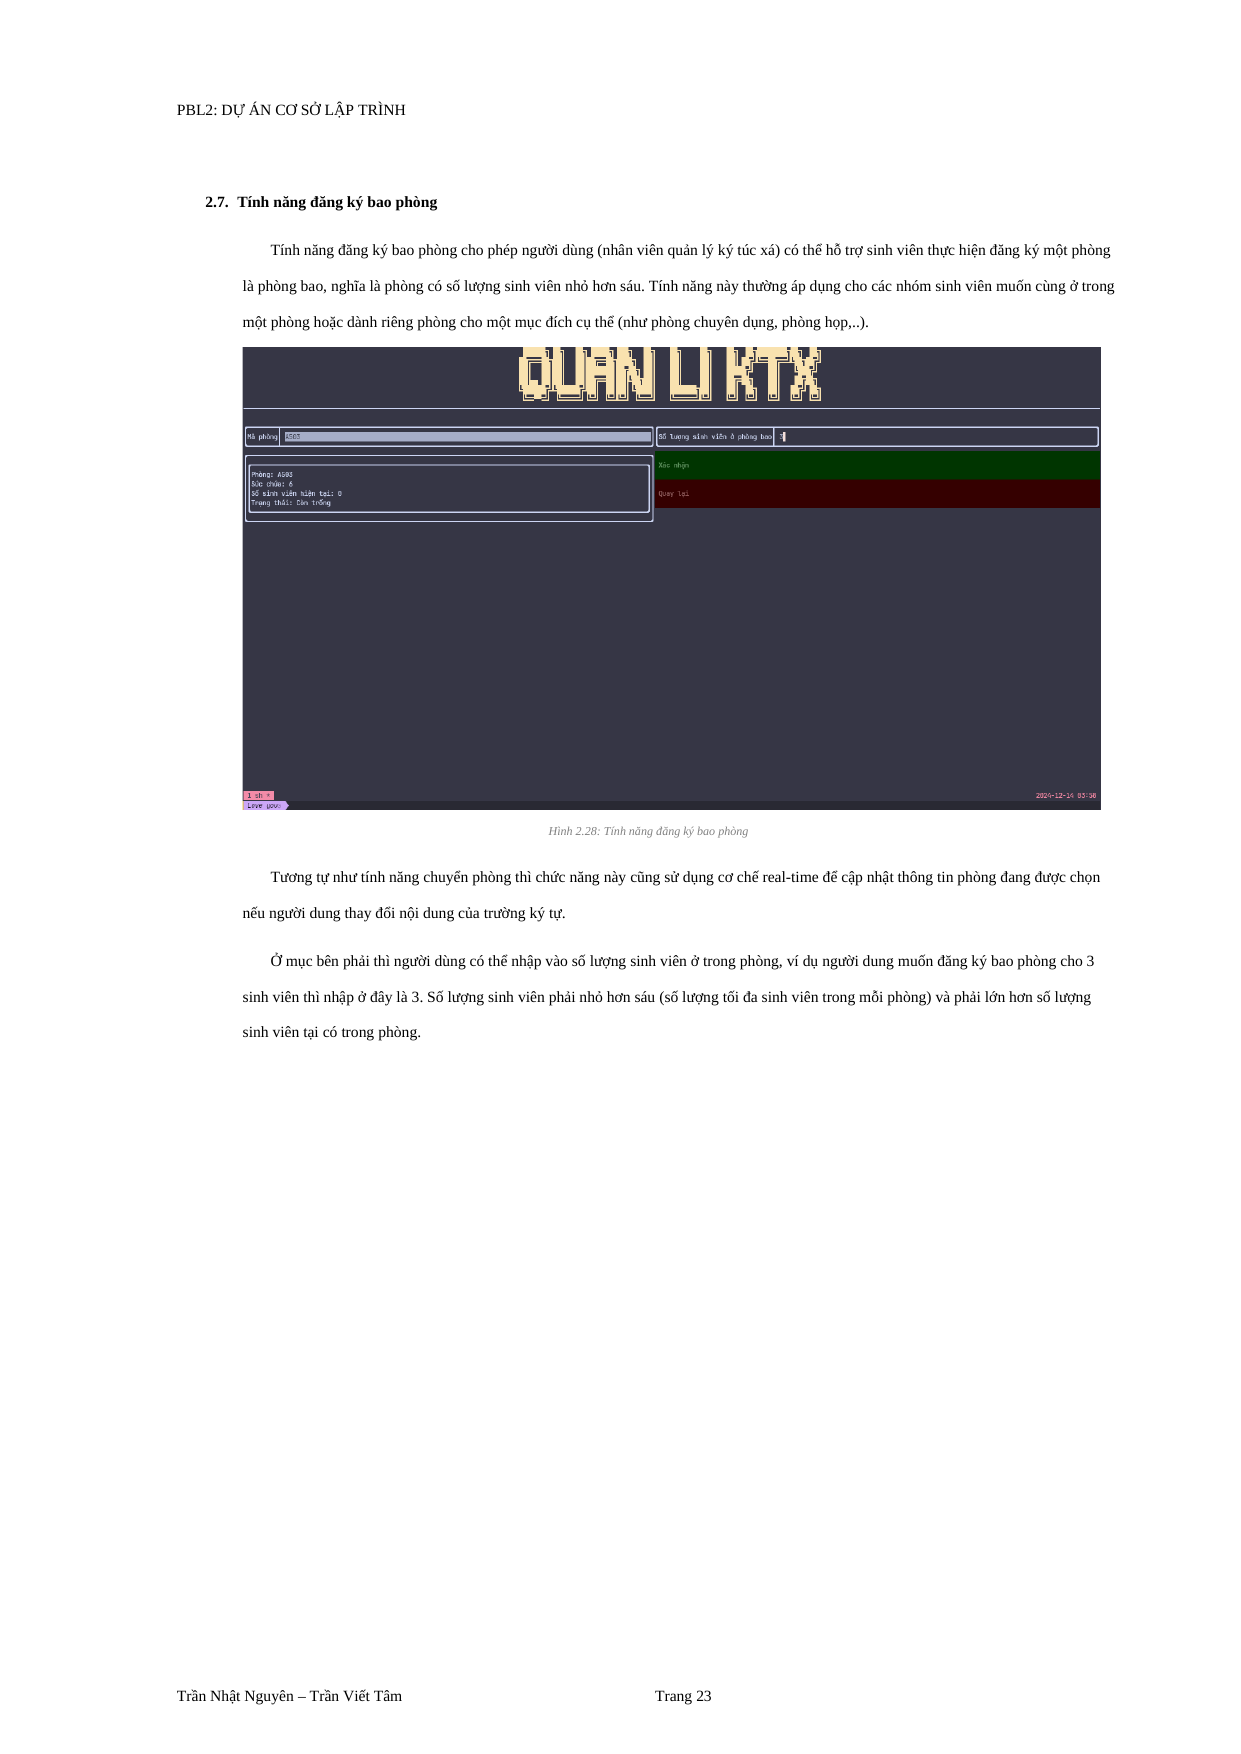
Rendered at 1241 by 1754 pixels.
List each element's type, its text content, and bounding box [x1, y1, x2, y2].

text Tương tự như tính năng chuyển phòng thì chức năng này cũng sử dụng cơ chế real-time để cập nhật thông tin phòng đang được chọn nếu người dung thay đổi nội dung của trường ký tự. [242, 854, 1122, 921]
picture [242, 347, 1101, 810]
text Hình 2.28: Tính năng đăng ký bao phòng [177, 814, 1122, 838]
subtitle Tính năng đăng ký bao phòng [205, 179, 1122, 211]
text Tính năng đăng ký bao phòng cho phép người dùng (nhân viên quản lý ký túc xá) có thể hỗ trợ sinh viên thực hiện đăng ký một phòng là phòng bao, nghĩa là phòng có số lượng sinh viên nhỏ hơn sáu. Tính năng này thường áp dụng cho các nhóm sinh viên muốn cùng ở trong một phòng hoặc dành riêng phòng cho một mục đích cụ thể (như phòng chuyên dụng, phòng họp,..). [242, 228, 1122, 330]
text Ở mục bên phải thì người dùng có thể nhập vào số lượng sinh viên ở trong phòng, ví dụ người dung muốn đăng ký bao phòng cho 3 sinh viên thì nhập ở đây là 3. Số lượng sinh viên phải nhỏ hơn sáu (số lượng tối đa sinh viên trong mỗi phòng) và phải lớn hơn số lượng sinh viên tại có trong phòng. [242, 938, 1122, 1041]
